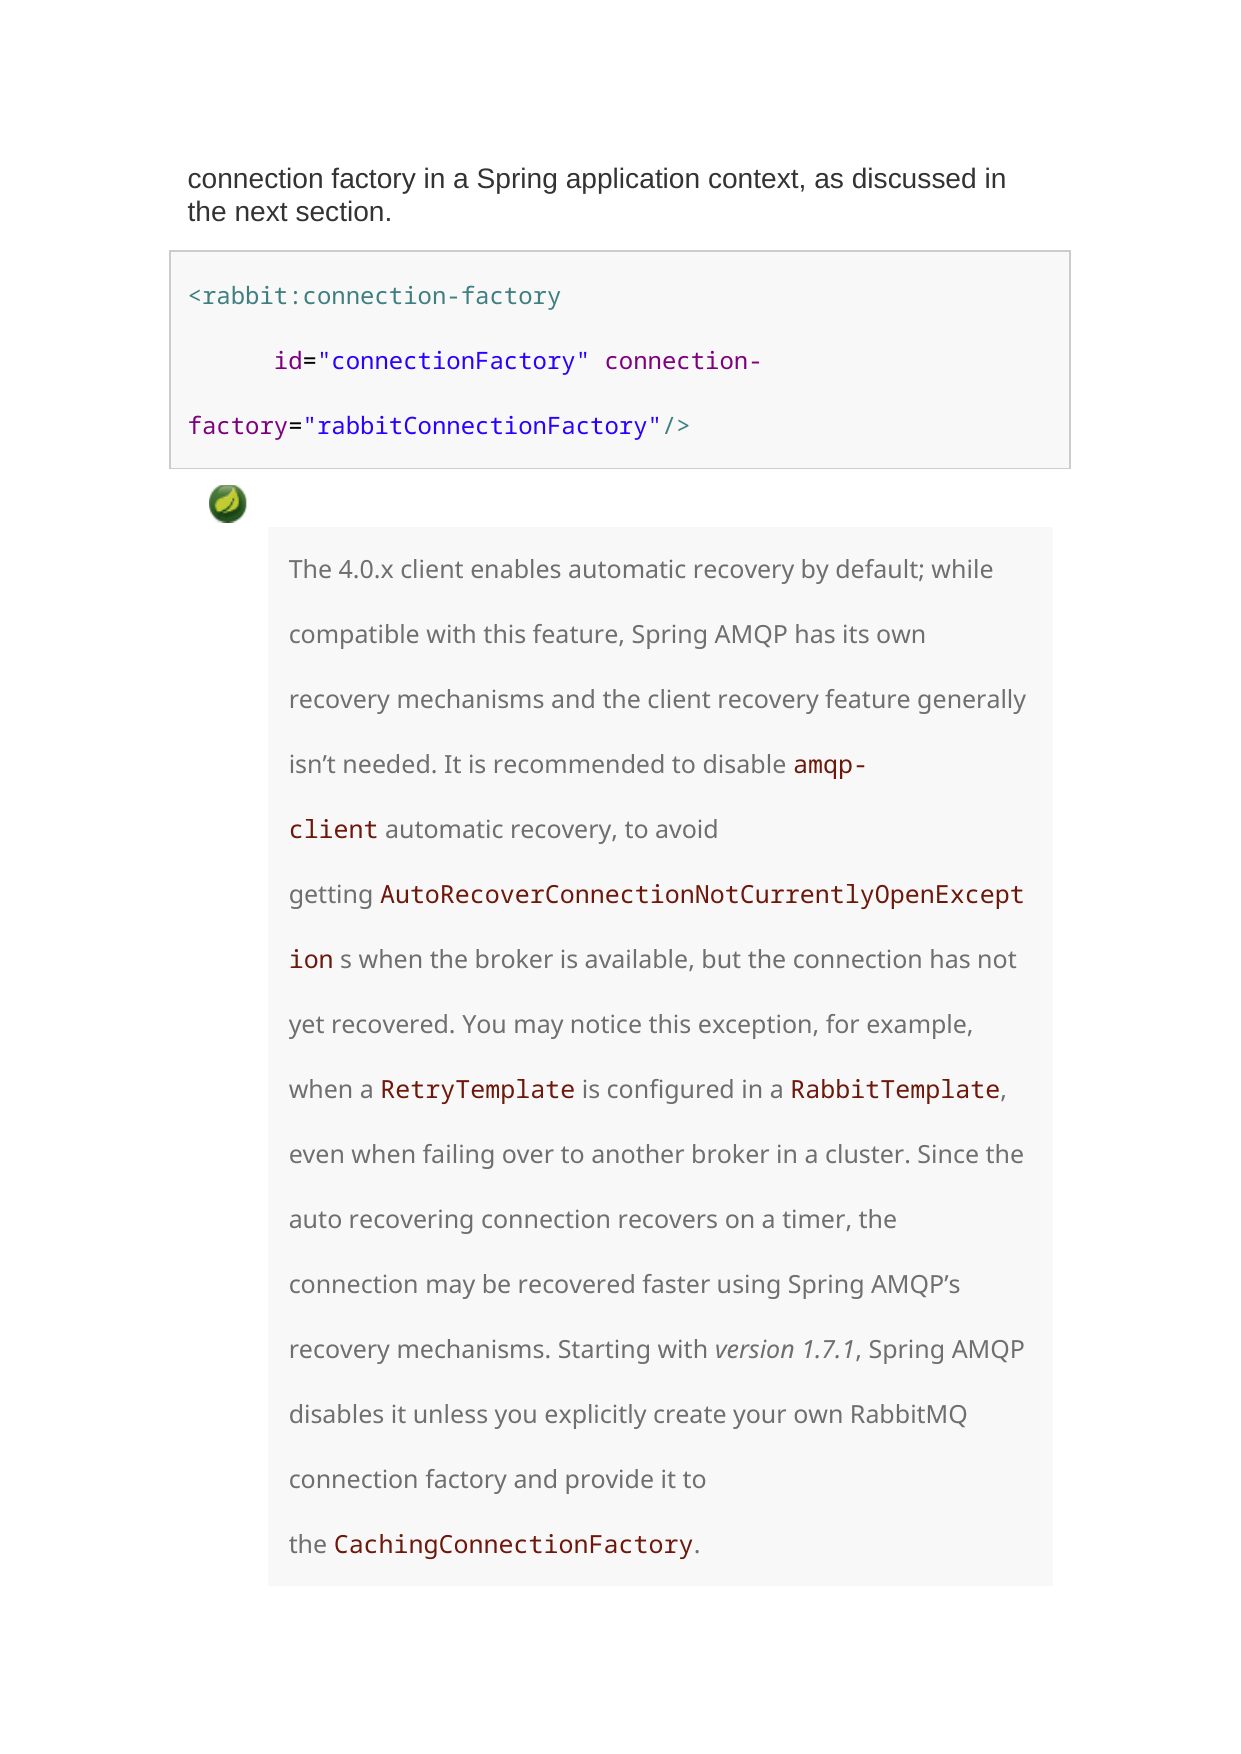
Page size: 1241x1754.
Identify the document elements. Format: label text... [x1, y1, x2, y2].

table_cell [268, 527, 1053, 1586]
text id="connectionFactory" connection-factory="rabbitConnectionFactory"/> [171, 315, 1069, 468]
picture [209, 485, 247, 523]
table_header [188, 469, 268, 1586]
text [187, 162, 1053, 227]
text <rabbit:connection-factory [171, 252, 1069, 315]
